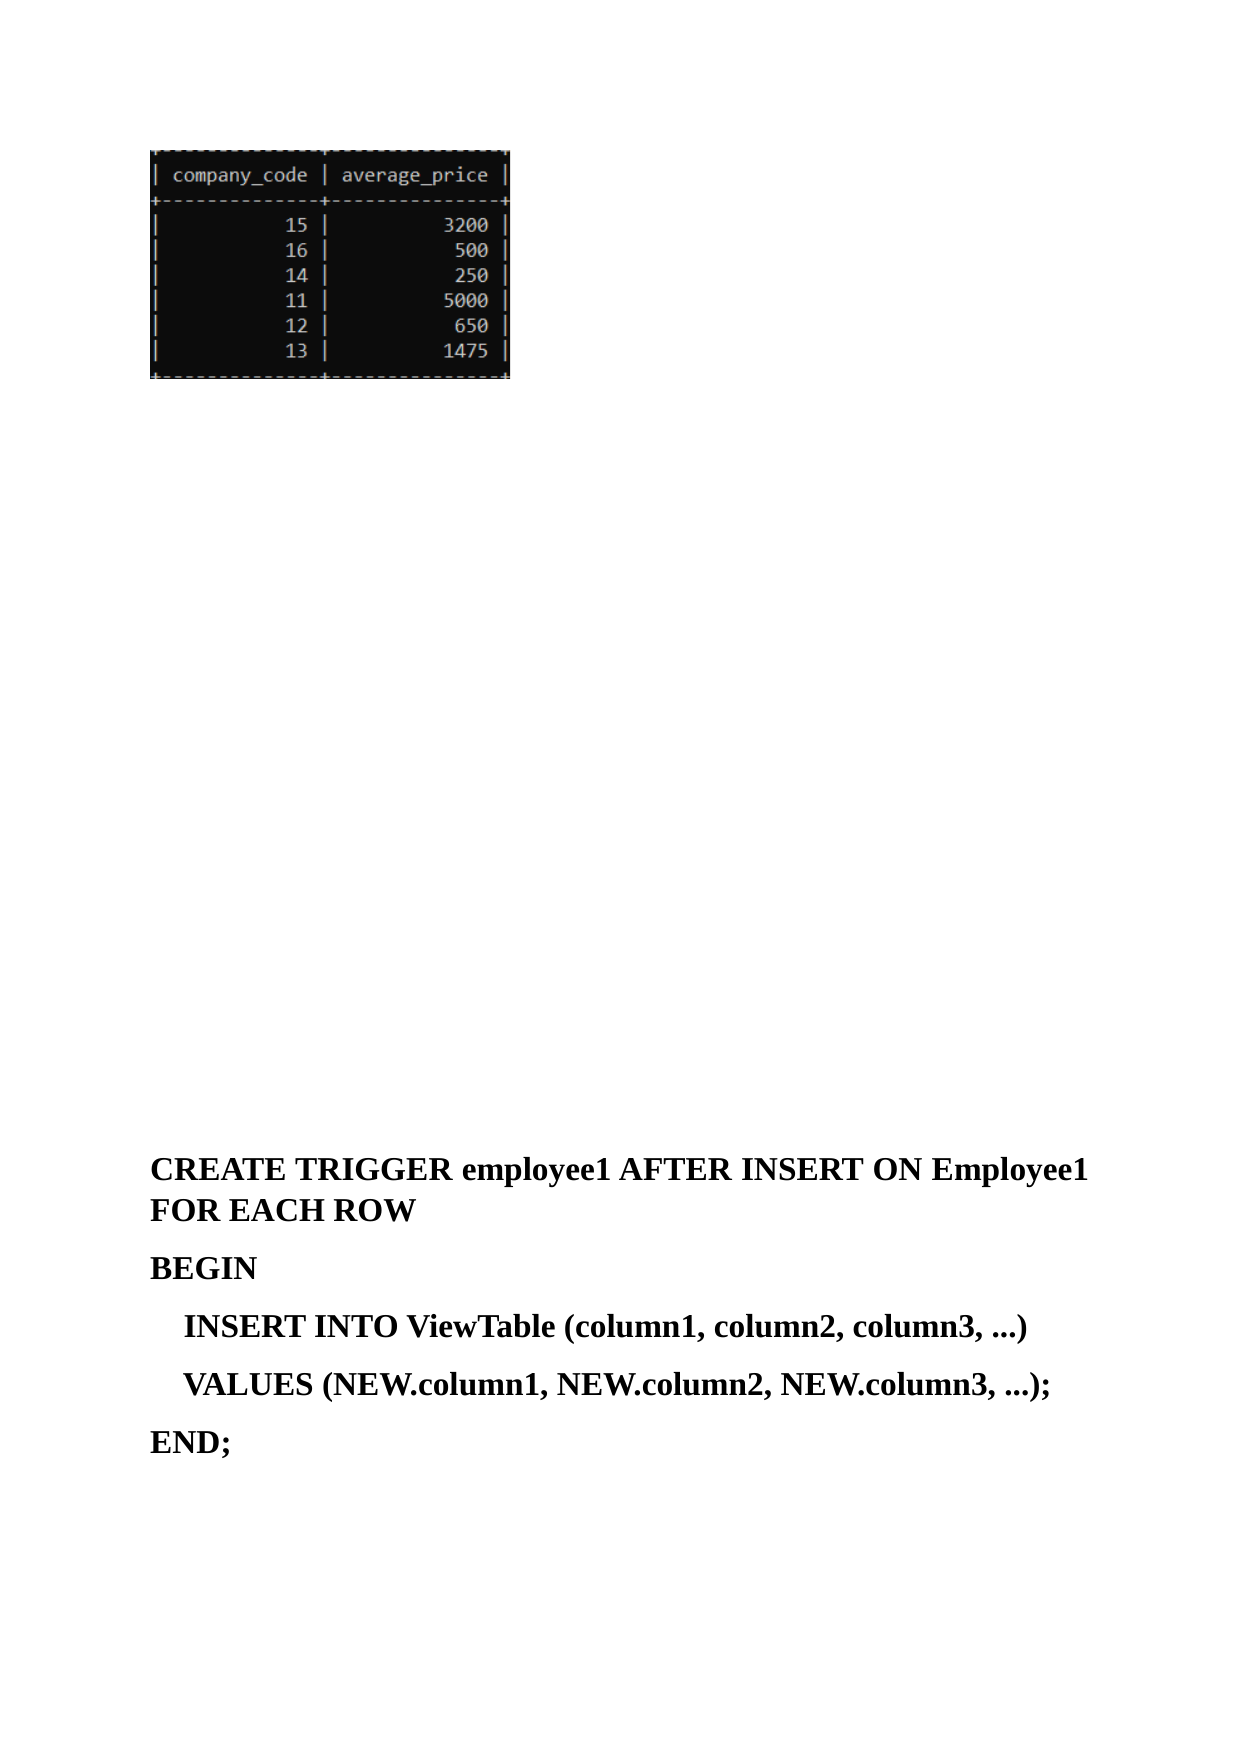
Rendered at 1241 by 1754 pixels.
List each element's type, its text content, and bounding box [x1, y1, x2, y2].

text INSERT INTO ViewTable (column1, column2, column3, ...) [150, 1306, 1090, 1345]
text CREATE TRIGGER employee1 AFTER INSERT ON Employee1 FOR EACH ROW [150, 1149, 1090, 1229]
text VALUES (NEW.column1, NEW.column2, NEW.column3, ...); [150, 1364, 1090, 1403]
text BEGIN [150, 1248, 1090, 1287]
picture [150, 150, 511, 379]
text END; [150, 1422, 1090, 1461]
